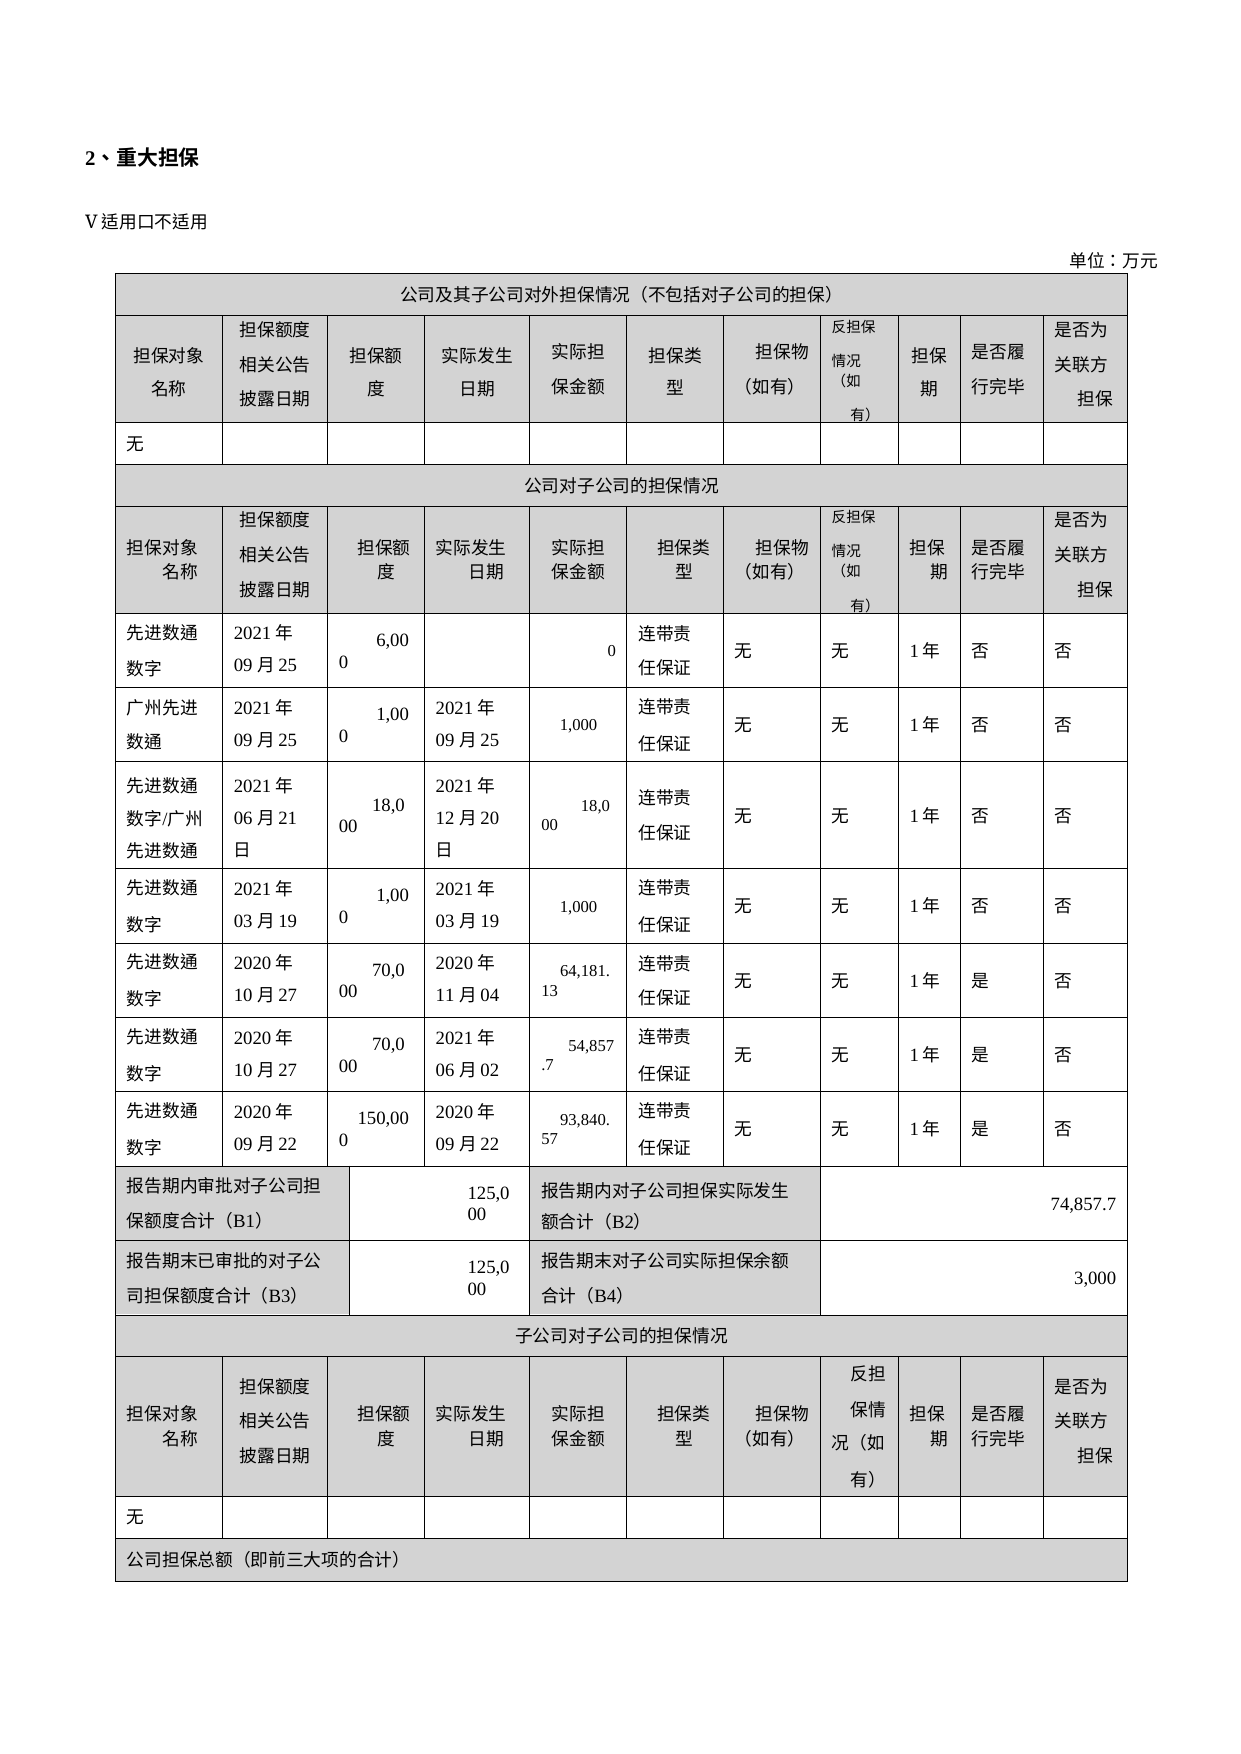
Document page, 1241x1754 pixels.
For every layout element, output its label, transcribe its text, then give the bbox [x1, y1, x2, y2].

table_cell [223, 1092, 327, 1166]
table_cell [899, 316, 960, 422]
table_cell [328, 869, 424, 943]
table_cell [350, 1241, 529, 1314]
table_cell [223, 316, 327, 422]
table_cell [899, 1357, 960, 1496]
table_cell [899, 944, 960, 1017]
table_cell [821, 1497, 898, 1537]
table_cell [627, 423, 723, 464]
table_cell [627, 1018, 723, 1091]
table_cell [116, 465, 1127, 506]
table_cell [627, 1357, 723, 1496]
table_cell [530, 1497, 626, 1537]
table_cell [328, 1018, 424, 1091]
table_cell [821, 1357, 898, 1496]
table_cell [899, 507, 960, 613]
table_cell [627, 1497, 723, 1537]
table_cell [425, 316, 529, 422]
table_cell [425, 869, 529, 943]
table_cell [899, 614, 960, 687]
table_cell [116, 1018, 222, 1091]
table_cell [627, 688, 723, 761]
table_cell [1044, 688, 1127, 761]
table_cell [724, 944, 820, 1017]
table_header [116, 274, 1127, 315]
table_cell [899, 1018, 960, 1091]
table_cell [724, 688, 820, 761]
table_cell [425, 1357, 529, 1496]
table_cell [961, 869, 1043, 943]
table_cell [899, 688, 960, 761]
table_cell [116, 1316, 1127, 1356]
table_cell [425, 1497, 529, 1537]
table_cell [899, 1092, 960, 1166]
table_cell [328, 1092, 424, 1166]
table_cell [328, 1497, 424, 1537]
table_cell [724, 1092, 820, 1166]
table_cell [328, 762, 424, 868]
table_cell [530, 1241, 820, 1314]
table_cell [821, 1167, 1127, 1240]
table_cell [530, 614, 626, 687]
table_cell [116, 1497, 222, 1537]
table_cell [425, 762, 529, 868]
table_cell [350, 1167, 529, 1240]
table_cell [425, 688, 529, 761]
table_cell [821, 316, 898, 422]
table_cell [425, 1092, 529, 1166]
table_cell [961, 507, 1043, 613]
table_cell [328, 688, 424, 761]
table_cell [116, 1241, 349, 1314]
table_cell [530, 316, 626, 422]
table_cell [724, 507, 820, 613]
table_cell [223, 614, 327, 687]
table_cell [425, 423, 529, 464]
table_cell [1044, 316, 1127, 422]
text V适用口不适用 [85, 208, 1157, 234]
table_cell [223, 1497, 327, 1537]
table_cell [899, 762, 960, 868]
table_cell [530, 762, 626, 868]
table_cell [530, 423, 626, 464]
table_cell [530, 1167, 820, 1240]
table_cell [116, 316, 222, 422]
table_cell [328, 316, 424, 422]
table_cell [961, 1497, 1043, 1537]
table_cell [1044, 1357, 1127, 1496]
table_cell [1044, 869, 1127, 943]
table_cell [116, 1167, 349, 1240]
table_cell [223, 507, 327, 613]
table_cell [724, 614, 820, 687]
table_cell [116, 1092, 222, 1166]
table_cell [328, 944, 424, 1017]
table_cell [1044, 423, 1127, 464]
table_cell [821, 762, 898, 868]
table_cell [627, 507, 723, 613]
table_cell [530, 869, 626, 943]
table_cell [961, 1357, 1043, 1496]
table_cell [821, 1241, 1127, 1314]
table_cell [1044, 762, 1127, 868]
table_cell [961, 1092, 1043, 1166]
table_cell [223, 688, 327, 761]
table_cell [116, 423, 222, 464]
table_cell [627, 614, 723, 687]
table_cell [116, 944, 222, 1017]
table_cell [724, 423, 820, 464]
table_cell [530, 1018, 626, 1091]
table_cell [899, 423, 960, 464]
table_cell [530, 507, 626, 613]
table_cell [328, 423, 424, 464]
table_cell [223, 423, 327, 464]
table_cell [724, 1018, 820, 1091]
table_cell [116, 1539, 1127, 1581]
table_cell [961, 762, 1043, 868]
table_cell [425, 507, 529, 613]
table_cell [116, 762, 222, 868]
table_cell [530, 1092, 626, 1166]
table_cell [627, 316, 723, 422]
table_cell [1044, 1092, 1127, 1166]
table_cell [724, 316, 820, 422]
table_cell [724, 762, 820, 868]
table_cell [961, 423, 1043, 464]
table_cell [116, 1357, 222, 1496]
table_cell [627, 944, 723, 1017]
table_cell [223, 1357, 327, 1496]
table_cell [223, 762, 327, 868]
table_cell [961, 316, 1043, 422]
subtitle 2、重大担保 [85, 143, 1157, 171]
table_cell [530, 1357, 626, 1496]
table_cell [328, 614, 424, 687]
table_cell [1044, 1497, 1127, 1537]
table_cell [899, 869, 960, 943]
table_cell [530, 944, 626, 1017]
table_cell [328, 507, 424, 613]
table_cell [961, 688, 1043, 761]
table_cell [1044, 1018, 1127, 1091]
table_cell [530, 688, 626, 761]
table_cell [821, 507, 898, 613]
text 单位：万元 [85, 249, 1157, 273]
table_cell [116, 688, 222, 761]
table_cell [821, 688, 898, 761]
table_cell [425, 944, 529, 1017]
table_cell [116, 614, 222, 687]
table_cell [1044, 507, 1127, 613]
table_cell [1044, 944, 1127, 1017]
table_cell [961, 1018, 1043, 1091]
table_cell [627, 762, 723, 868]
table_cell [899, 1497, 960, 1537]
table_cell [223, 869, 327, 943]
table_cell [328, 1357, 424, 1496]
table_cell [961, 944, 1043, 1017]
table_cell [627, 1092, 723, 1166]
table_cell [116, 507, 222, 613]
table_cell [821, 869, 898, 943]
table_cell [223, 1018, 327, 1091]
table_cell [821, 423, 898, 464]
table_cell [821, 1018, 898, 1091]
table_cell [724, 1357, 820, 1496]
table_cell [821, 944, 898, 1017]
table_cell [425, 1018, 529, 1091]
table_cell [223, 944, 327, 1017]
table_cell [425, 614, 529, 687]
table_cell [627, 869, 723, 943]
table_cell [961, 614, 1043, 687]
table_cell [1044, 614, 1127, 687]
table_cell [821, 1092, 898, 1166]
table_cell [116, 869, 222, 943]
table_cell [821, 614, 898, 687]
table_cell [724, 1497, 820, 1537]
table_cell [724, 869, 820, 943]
